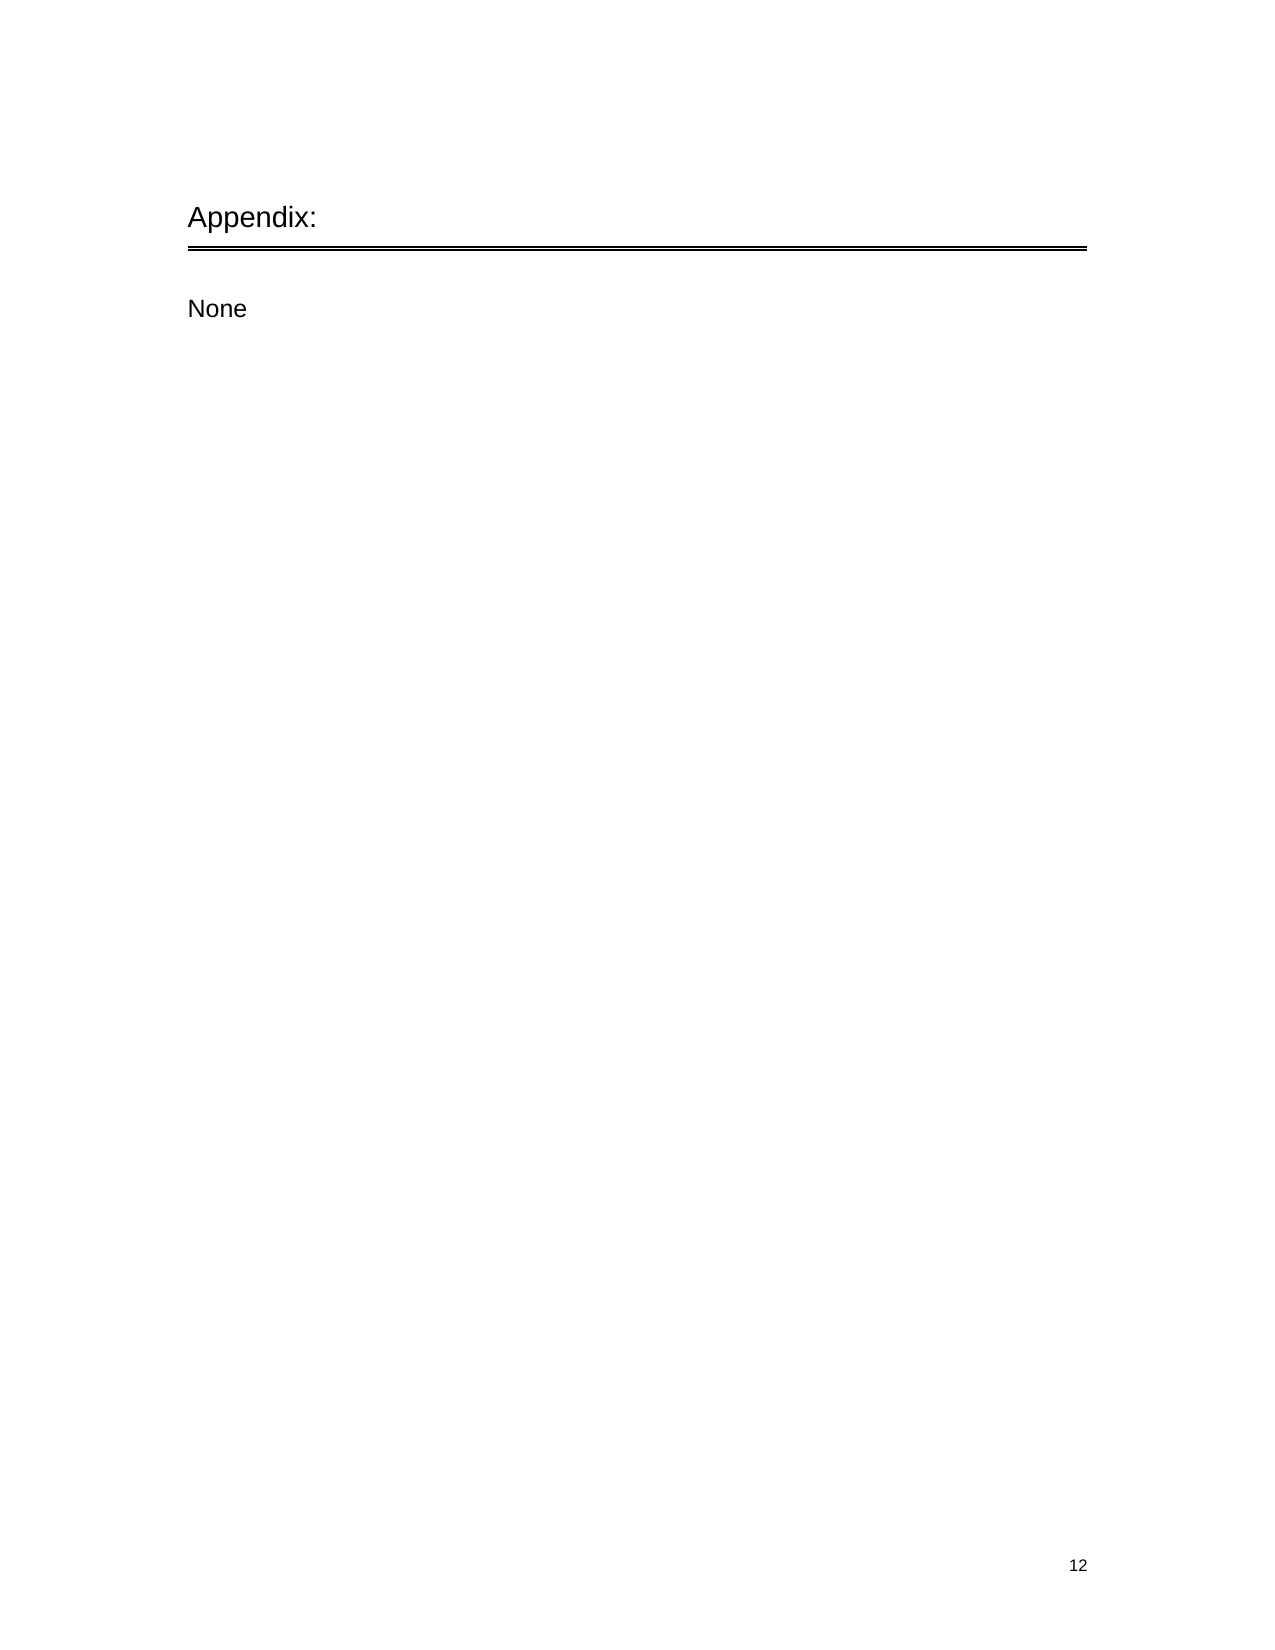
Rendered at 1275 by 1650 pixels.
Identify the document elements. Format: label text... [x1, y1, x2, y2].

subtitle Appendix: [187, 200, 1087, 233]
subtitle None [187, 287, 1087, 323]
